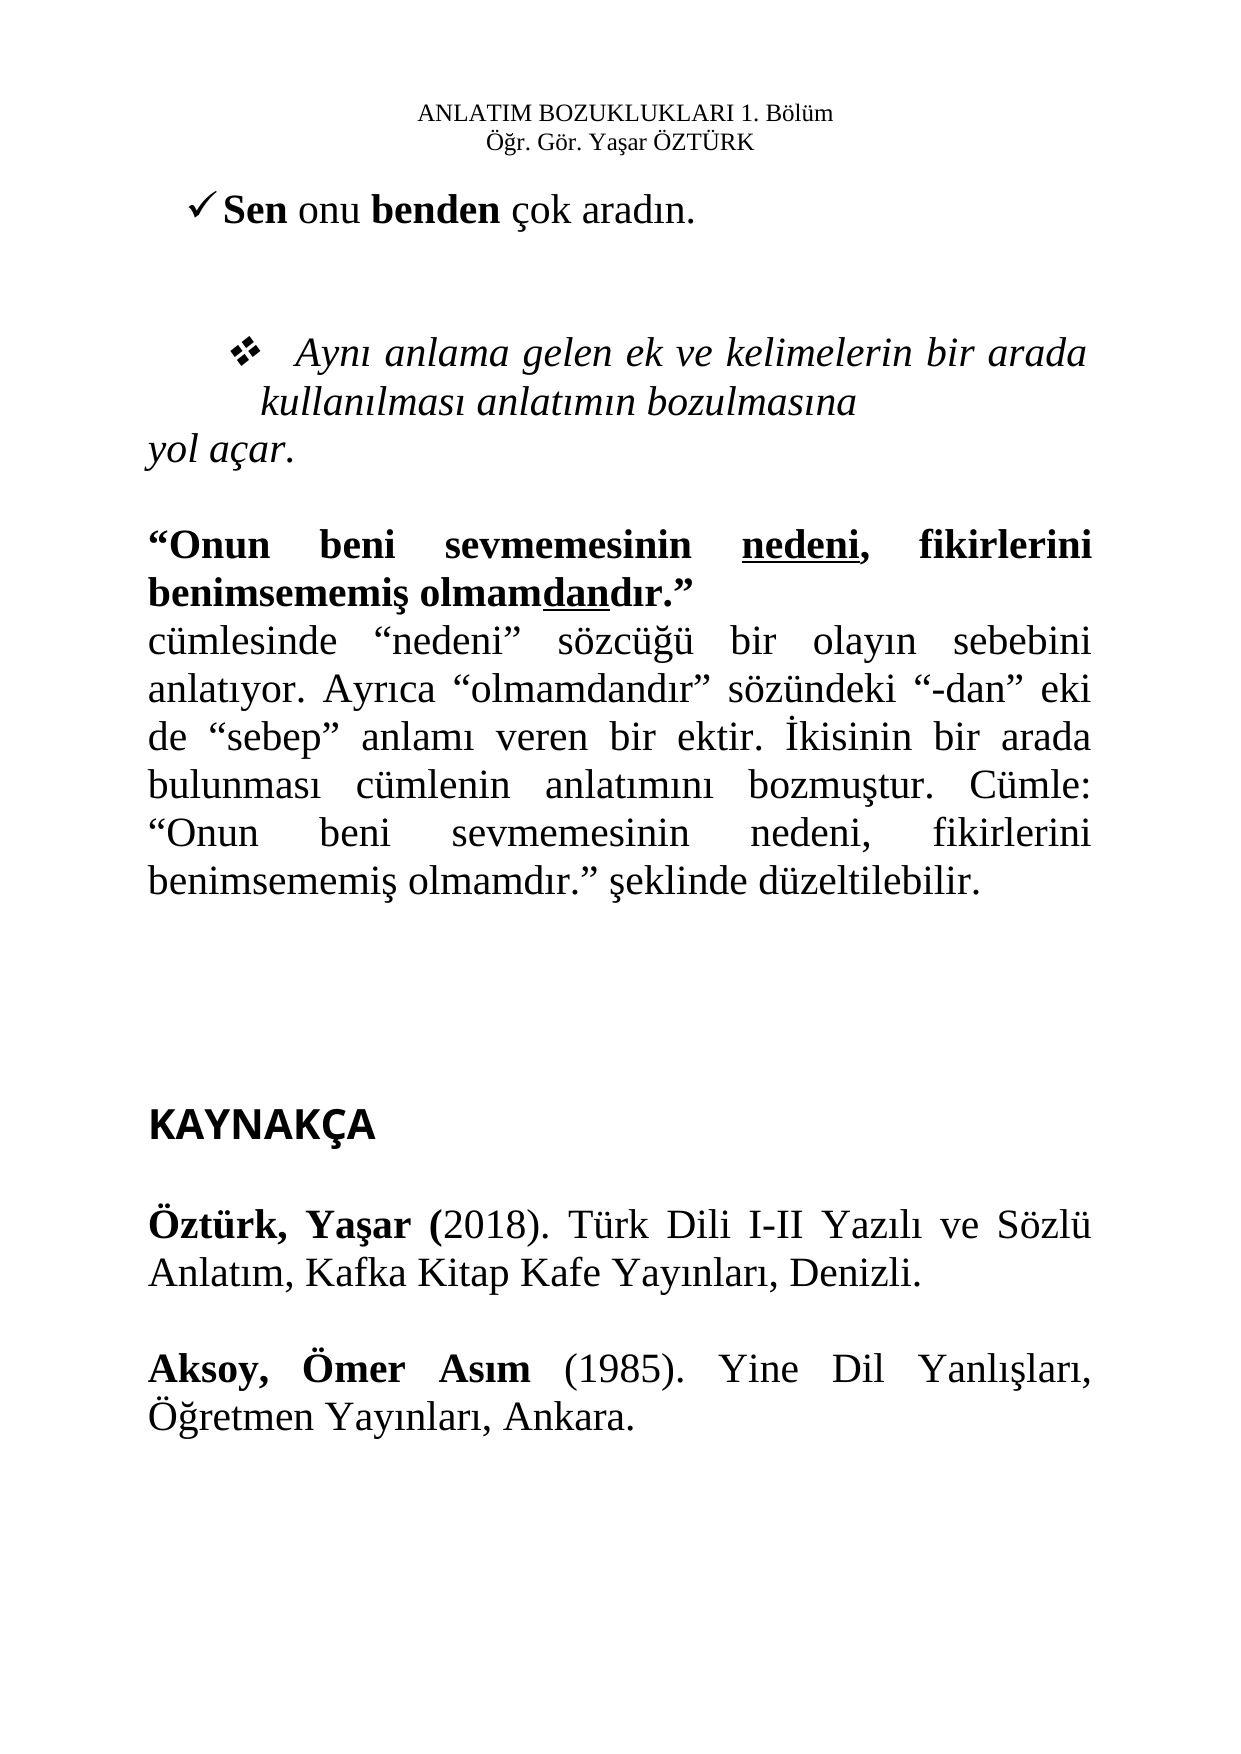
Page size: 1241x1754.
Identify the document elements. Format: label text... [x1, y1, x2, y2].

text KAYNAKÇA [148, 1095, 1093, 1151]
list Aynı anlama gelen ek ve kelimelerin bir arada kullanılması anlatımın bozulmasına [223, 328, 1093, 424]
list Sen onu benden çok aradın. [185, 184, 1093, 232]
text cümlesinde “nedeni” sözcüğü bir olayın sebebini anlatıyor. Ayrıca “olmamdandır” sözündeki “-dan” eki de “sebep” anlamı veren bir ektir. İkisinin bir arada bulunması cümlenin anlatımını bozmuştur. Cümle: “Onun beni sevmemesinin nedeni, fikirlerini benimsememiş olmamdır.” şeklinde düzeltilebilir. [148, 616, 1093, 903]
text Aksoy, Ömer Asım (1985). Yine Dil Yanlışları, Öğretmen Yayınları, Ankara. [148, 1343, 1093, 1439]
text Öztürk, Yaşar (2018). Türk Dili I-II Yazılı ve Sözlü Anlatım, Kafka Kitap Kafe Yayınları, Denizli. [148, 1199, 1093, 1295]
text “Onun beni sevmemesinin nedeni, fikirlerini benimsememiş olmamdandır.” [148, 520, 1093, 616]
text yol açar. [148, 424, 1093, 472]
